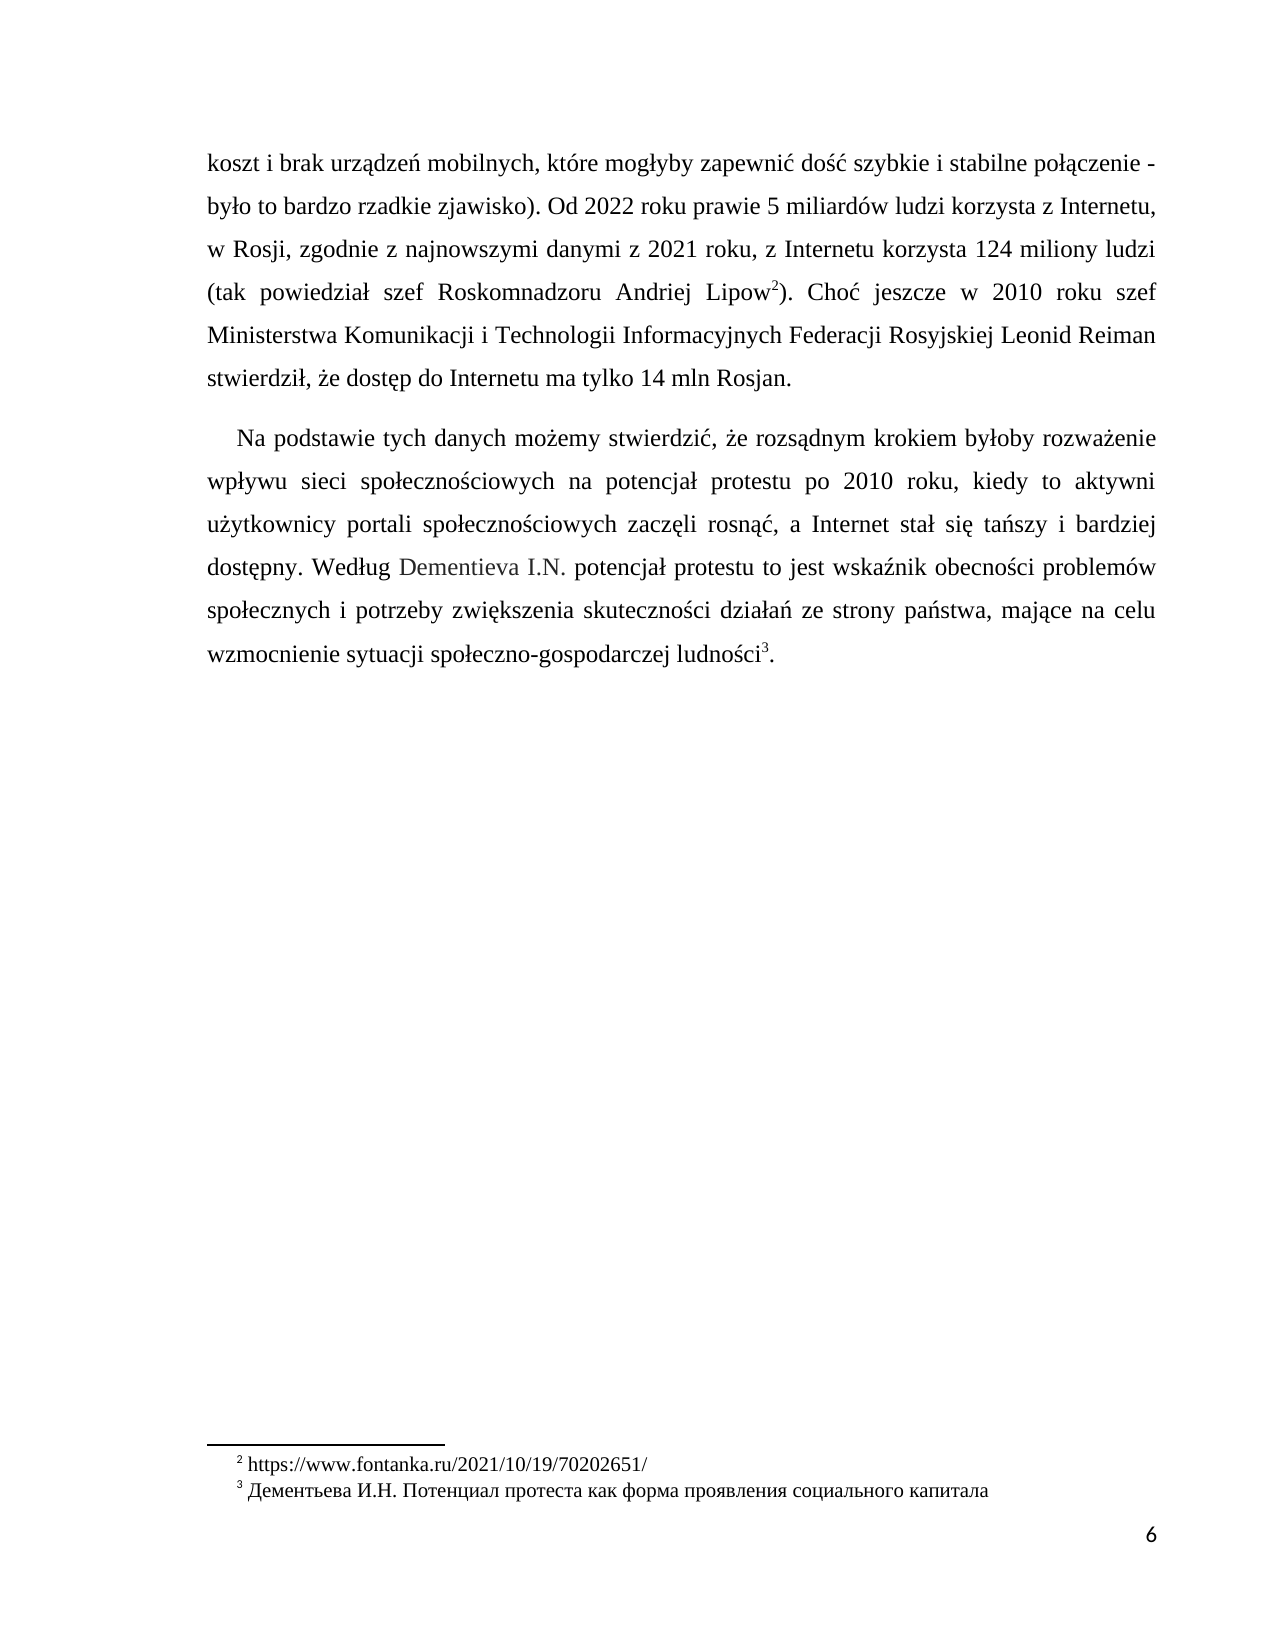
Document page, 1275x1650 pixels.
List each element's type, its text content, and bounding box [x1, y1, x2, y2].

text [207, 148, 1157, 392]
text Na podstawie tych danych możemy stwierdzić, że rozsądnym krokiem byłoby rozważenie wpływu sieci społecznościowych na potencjał protestu po 2010 roku, kiedy to aktywni użytkownicy portali społecznościowych zaczęli rosnąć, a Internet stał się tańszy i bardziej dostępny. Według Dementieva I.N. potencjał protestu to jest wskaźnik obecności problemów społecznych i potrzeby zwiększenia skuteczności działań ze strony państwa, mające na celu wzmocnienie sytuacji społeczno-gospodarczej ludności. [207, 423, 1157, 596]
text Na podstawie tych danych możemy stwierdzić, że rozsądnym krokiem byłoby rozważenie wpływu sieci społecznościowych na potencjał protestu po 2010 roku, kiedy to aktywni użytkownicy portali społecznościowych zaczęli rosnąć, a Internet stał się tańszy i bardziej dostępny. Według Dementieva I.N. potencjał protestu to jest wskaźnik obecności problemów społecznych i potrzeby zwiększenia skuteczności działań ze strony państwa, mające na celu wzmocnienie sytuacji społeczno-gospodarczej ludności. [207, 624, 1157, 667]
